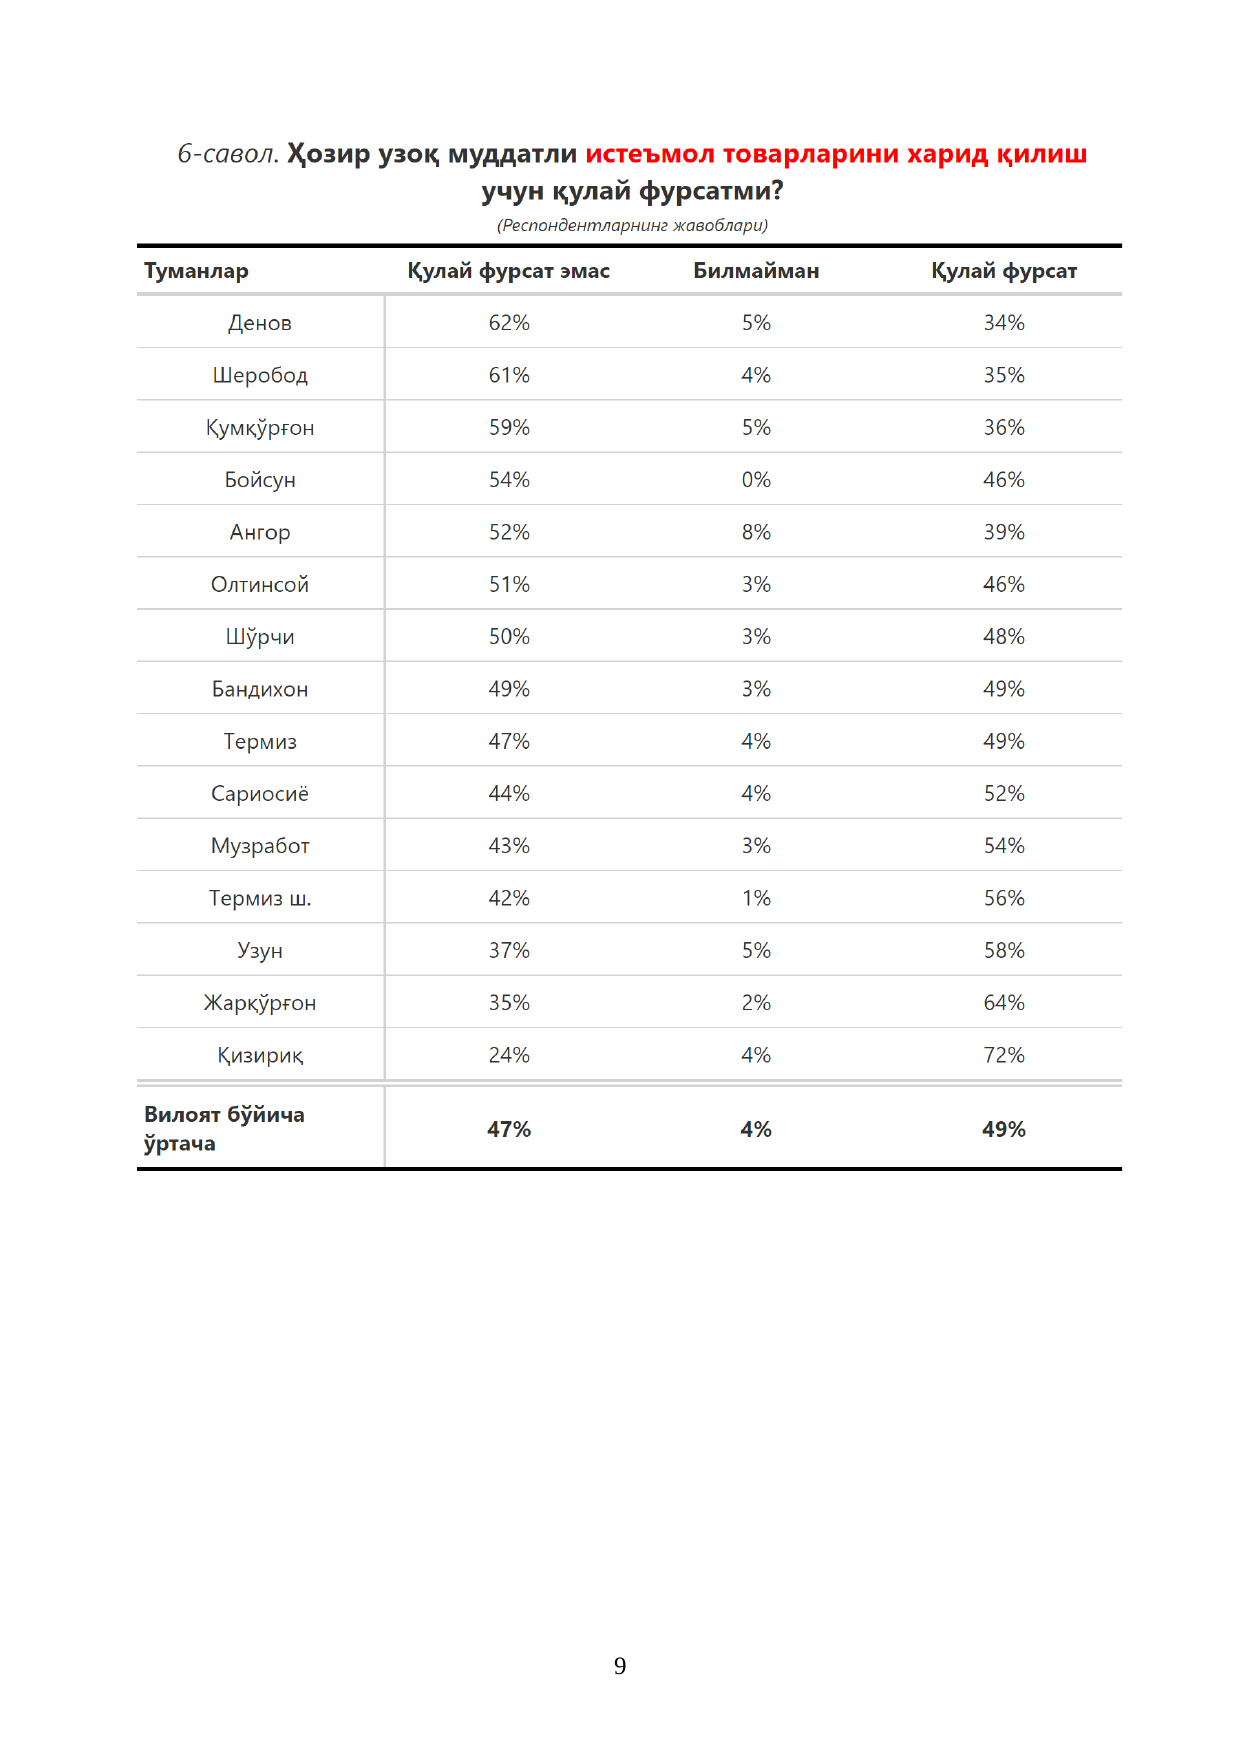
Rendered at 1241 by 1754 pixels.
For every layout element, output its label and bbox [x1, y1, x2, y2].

picture [118, 118, 1123, 1175]
